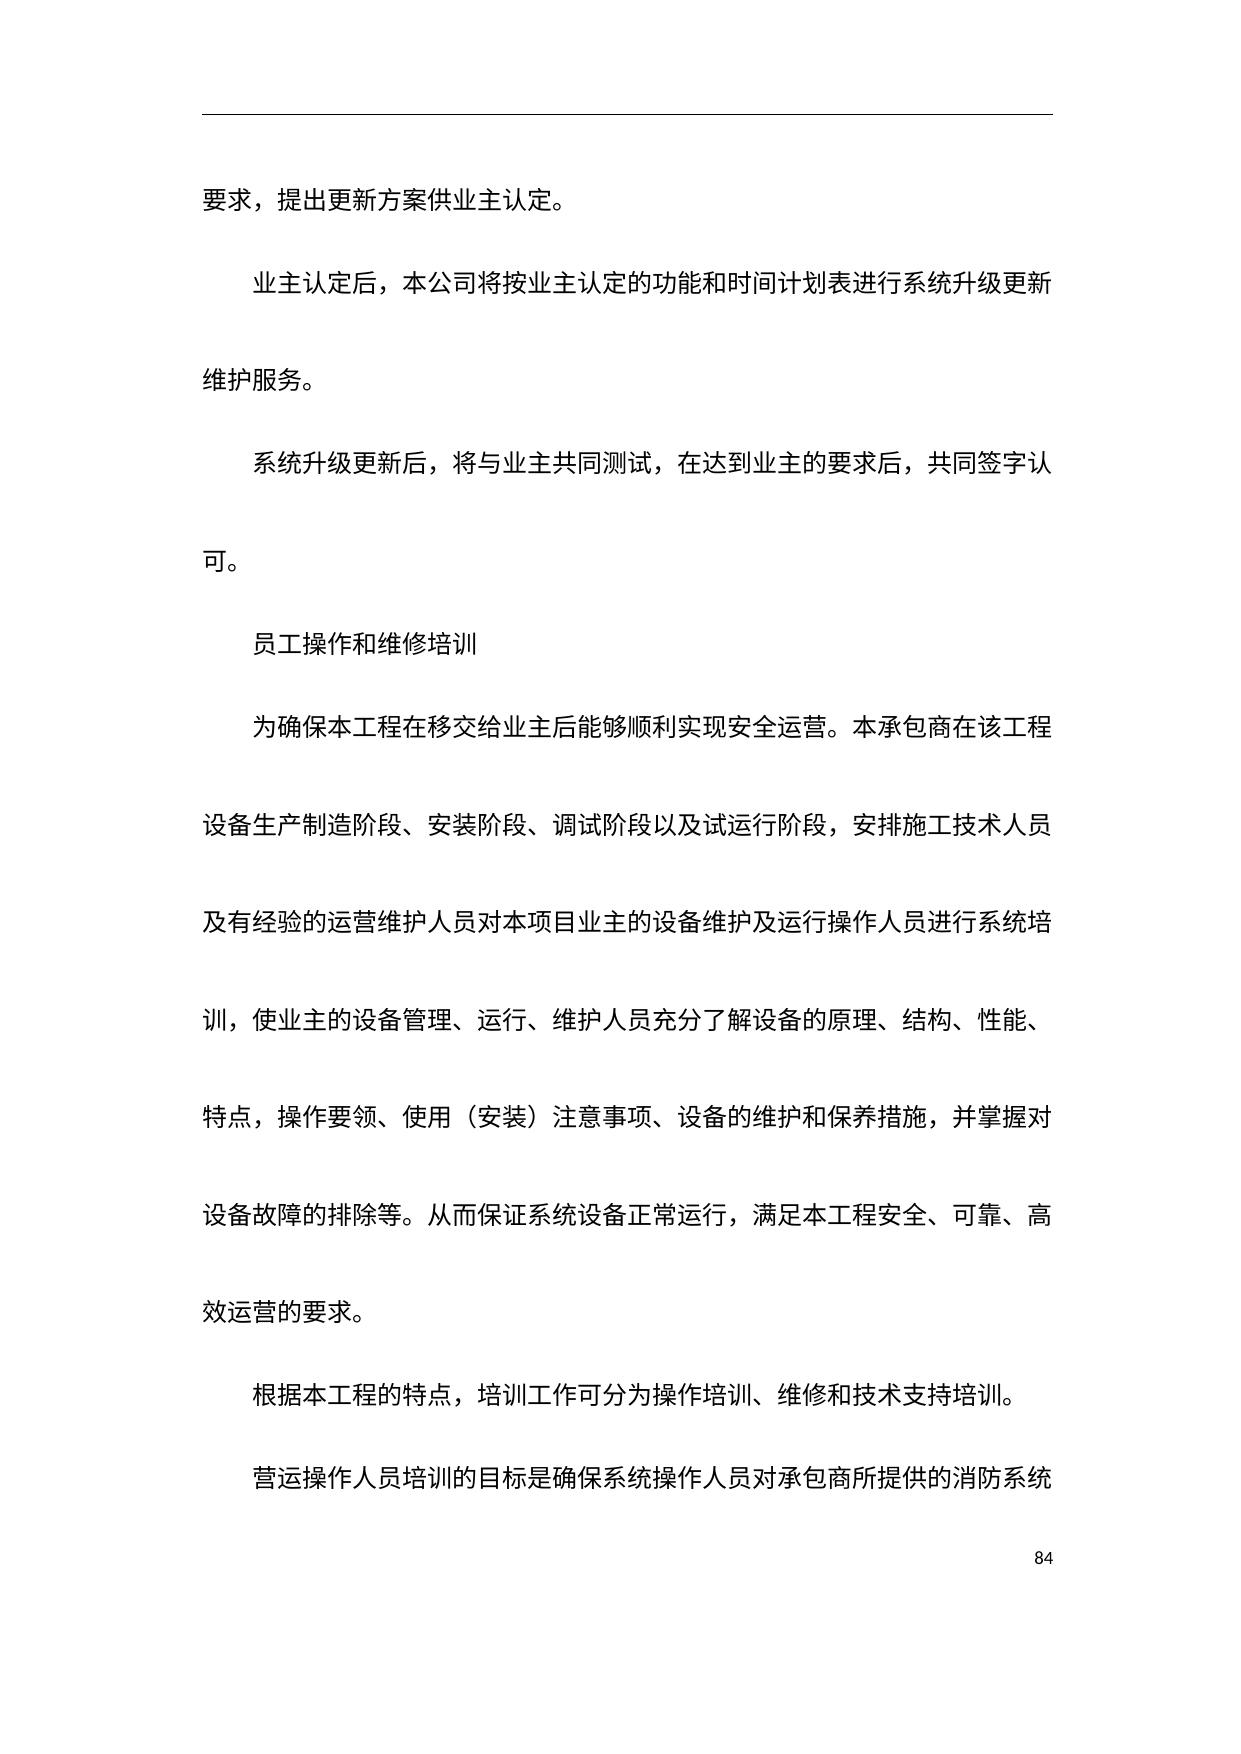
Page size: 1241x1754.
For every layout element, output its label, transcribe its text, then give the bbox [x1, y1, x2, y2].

text 根据本工程的特点，培训工作可分为操作培训、维修和技术支持培训。 [202, 1361, 1053, 1426]
text 业主认定后，本公司将按业主认定的功能和时间计划表进行系统升级更新维护服务。 [202, 249, 1053, 411]
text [202, 166, 1053, 231]
text 为确保本工程在移交给业主后能够顺利实现安全运营。本承包商在该工程设备生产制造阶段、安装阶段、调试阶段以及试运行阶段，安排施工技术人员及有经验的运营维护人员对本项目业主的设备维护及运行操作人员进行系统培训，使业主的设备管理、运行、维护人员充分了解设备的原理、结构、性能、特点，操作要领、使用（安装）注意事项、设备的维护和保养措施，并掌握对设备故障的排除等。从而保证系统设备正常运行，满足本工程安全、可靠、高效运营的要求。 [202, 693, 1053, 1343]
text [202, 1444, 1053, 1509]
text 系统升级更新后，将与业主共同测试，在达到业主的要求后，共同签字认可。 [202, 429, 1053, 592]
text 员工操作和维修培训 [202, 610, 1053, 675]
